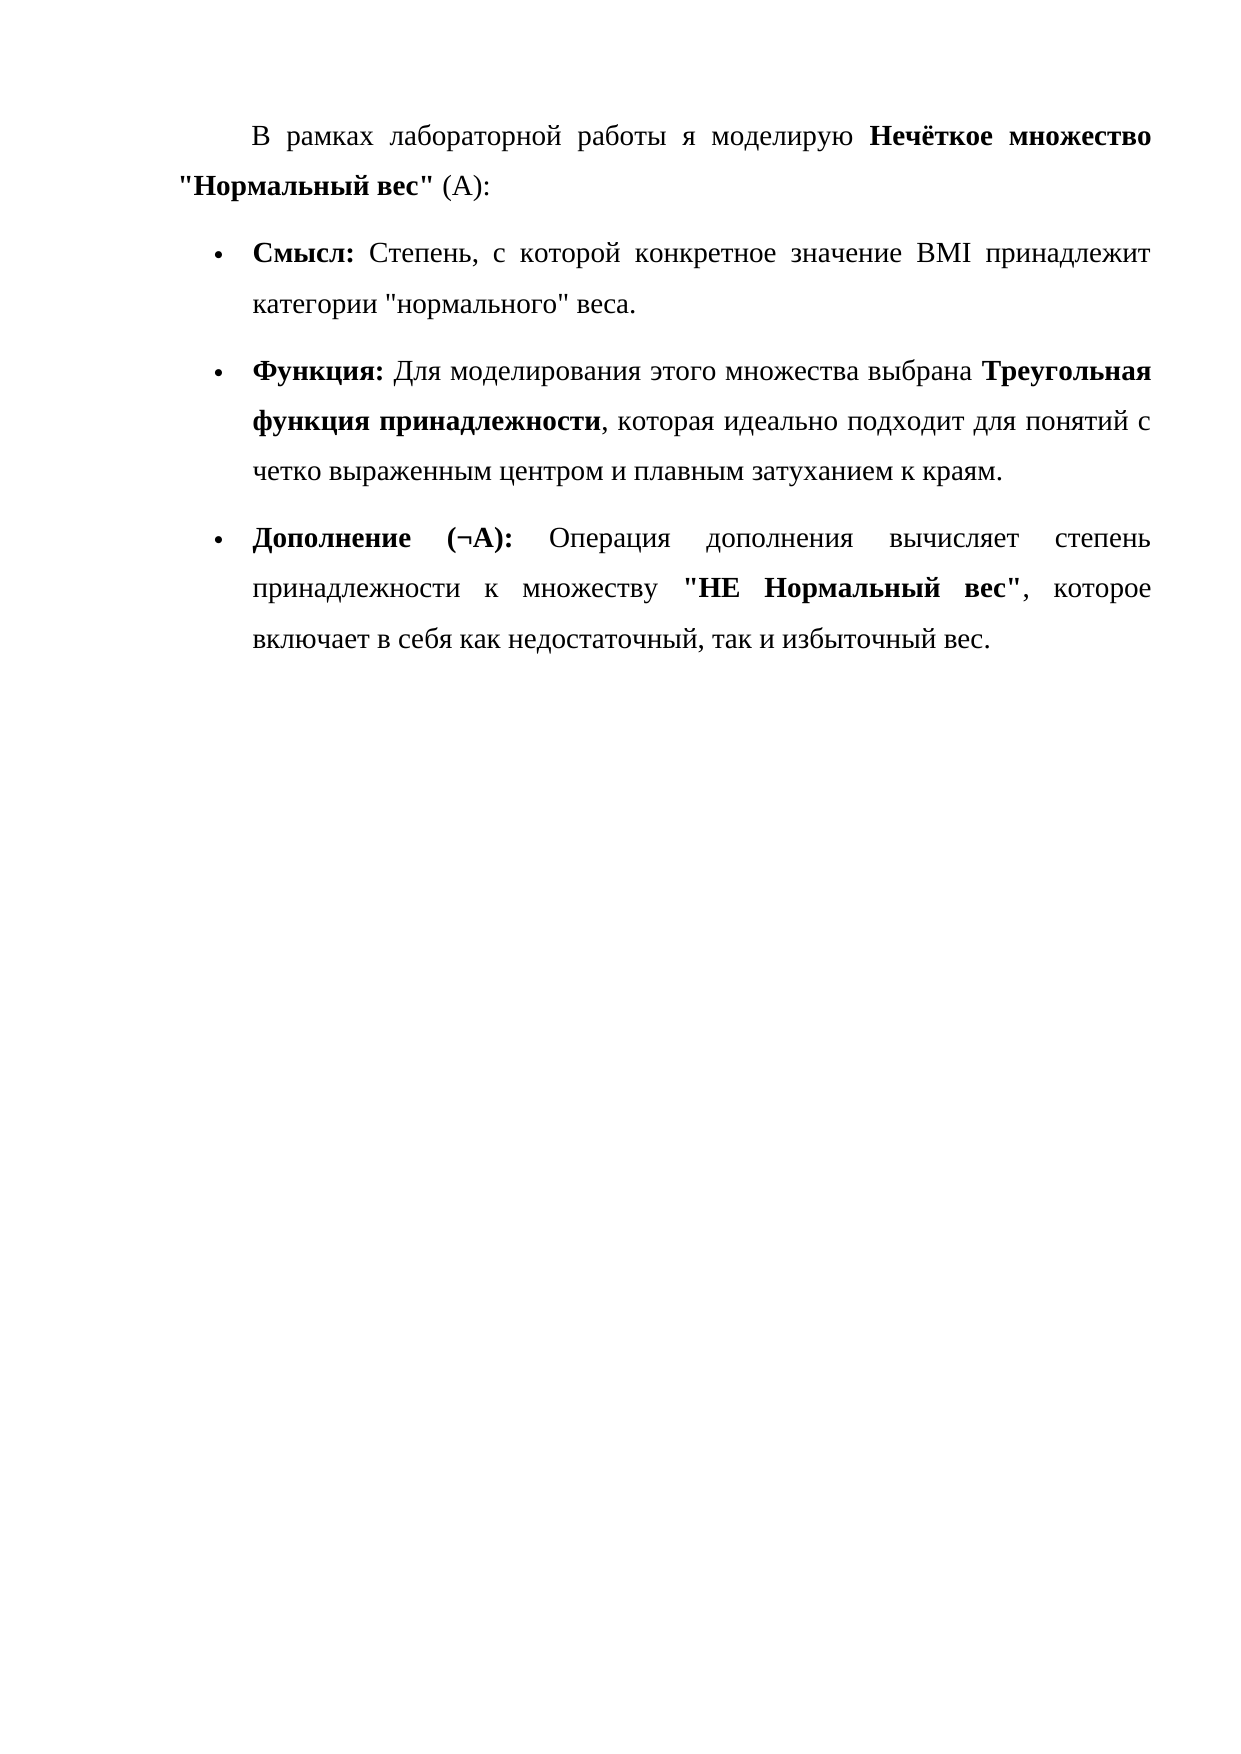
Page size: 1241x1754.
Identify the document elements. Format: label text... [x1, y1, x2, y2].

list Функция: Для моделирования этого множества выбрана Треугольная функция принадлежности, которая идеально подходит для понятий с четко выраженным центром и плавным затуханием к краям. [215, 353, 1152, 487]
list Дополнение (¬A): Операция дополнения вычисляет степень принадлежности к множеству "НЕ Нормальный вес", которое включает в себя как недостаточный, так и избыточный вес. [215, 520, 1152, 654]
text В рамках лабораторной работы я моделирую Нечёткое множество "Нормальный вес" (A): [177, 118, 1152, 202]
list Смысл: Степень, с которой конкретное значение BMI принадлежит категории "нормального" веса. [215, 235, 1152, 319]
